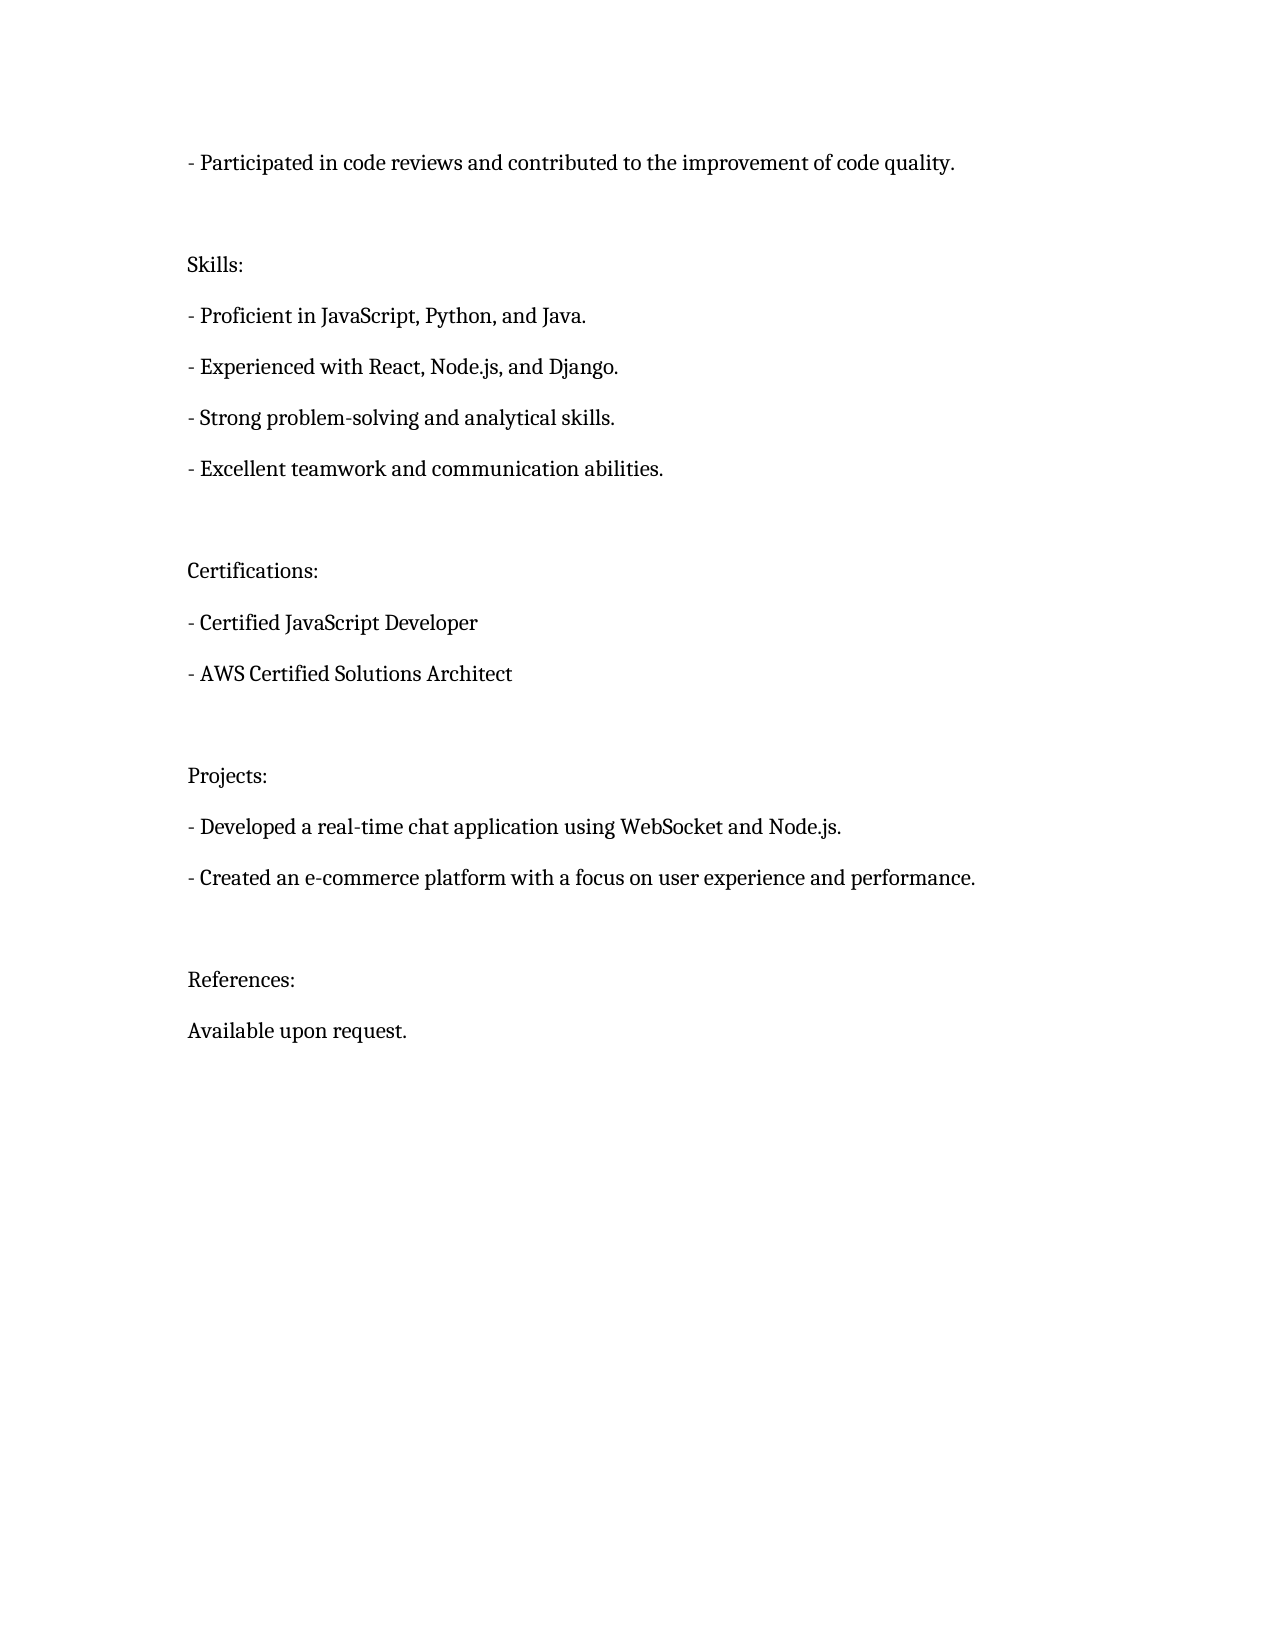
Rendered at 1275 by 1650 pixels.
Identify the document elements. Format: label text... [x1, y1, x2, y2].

text Available upon request. [187, 1018, 1087, 1044]
text - Created an e-commerce platform with a focus on user experience and performance. [187, 864, 1087, 891]
text - Certified JavaScript Developer [187, 609, 1087, 636]
text References: [187, 967, 1087, 993]
text - Developed a real-time chat application using WebSocket and Node.js. [187, 813, 1087, 840]
text - AWS Certified Solutions Architect [187, 660, 1087, 687]
text Skills: [187, 252, 1087, 278]
text - Excellent teamwork and communication abilities. [187, 456, 1087, 483]
text - Participated in code reviews and contributed to the improvement of code quality. [187, 150, 1087, 176]
text Certifications: [187, 558, 1087, 585]
text Projects: [187, 762, 1087, 789]
text - Strong problem-solving and analytical skills. [187, 405, 1087, 432]
text - Proficient in JavaScript, Python, and Java. [187, 303, 1087, 329]
text - Experienced with React, Node.js, and Django. [187, 354, 1087, 381]
